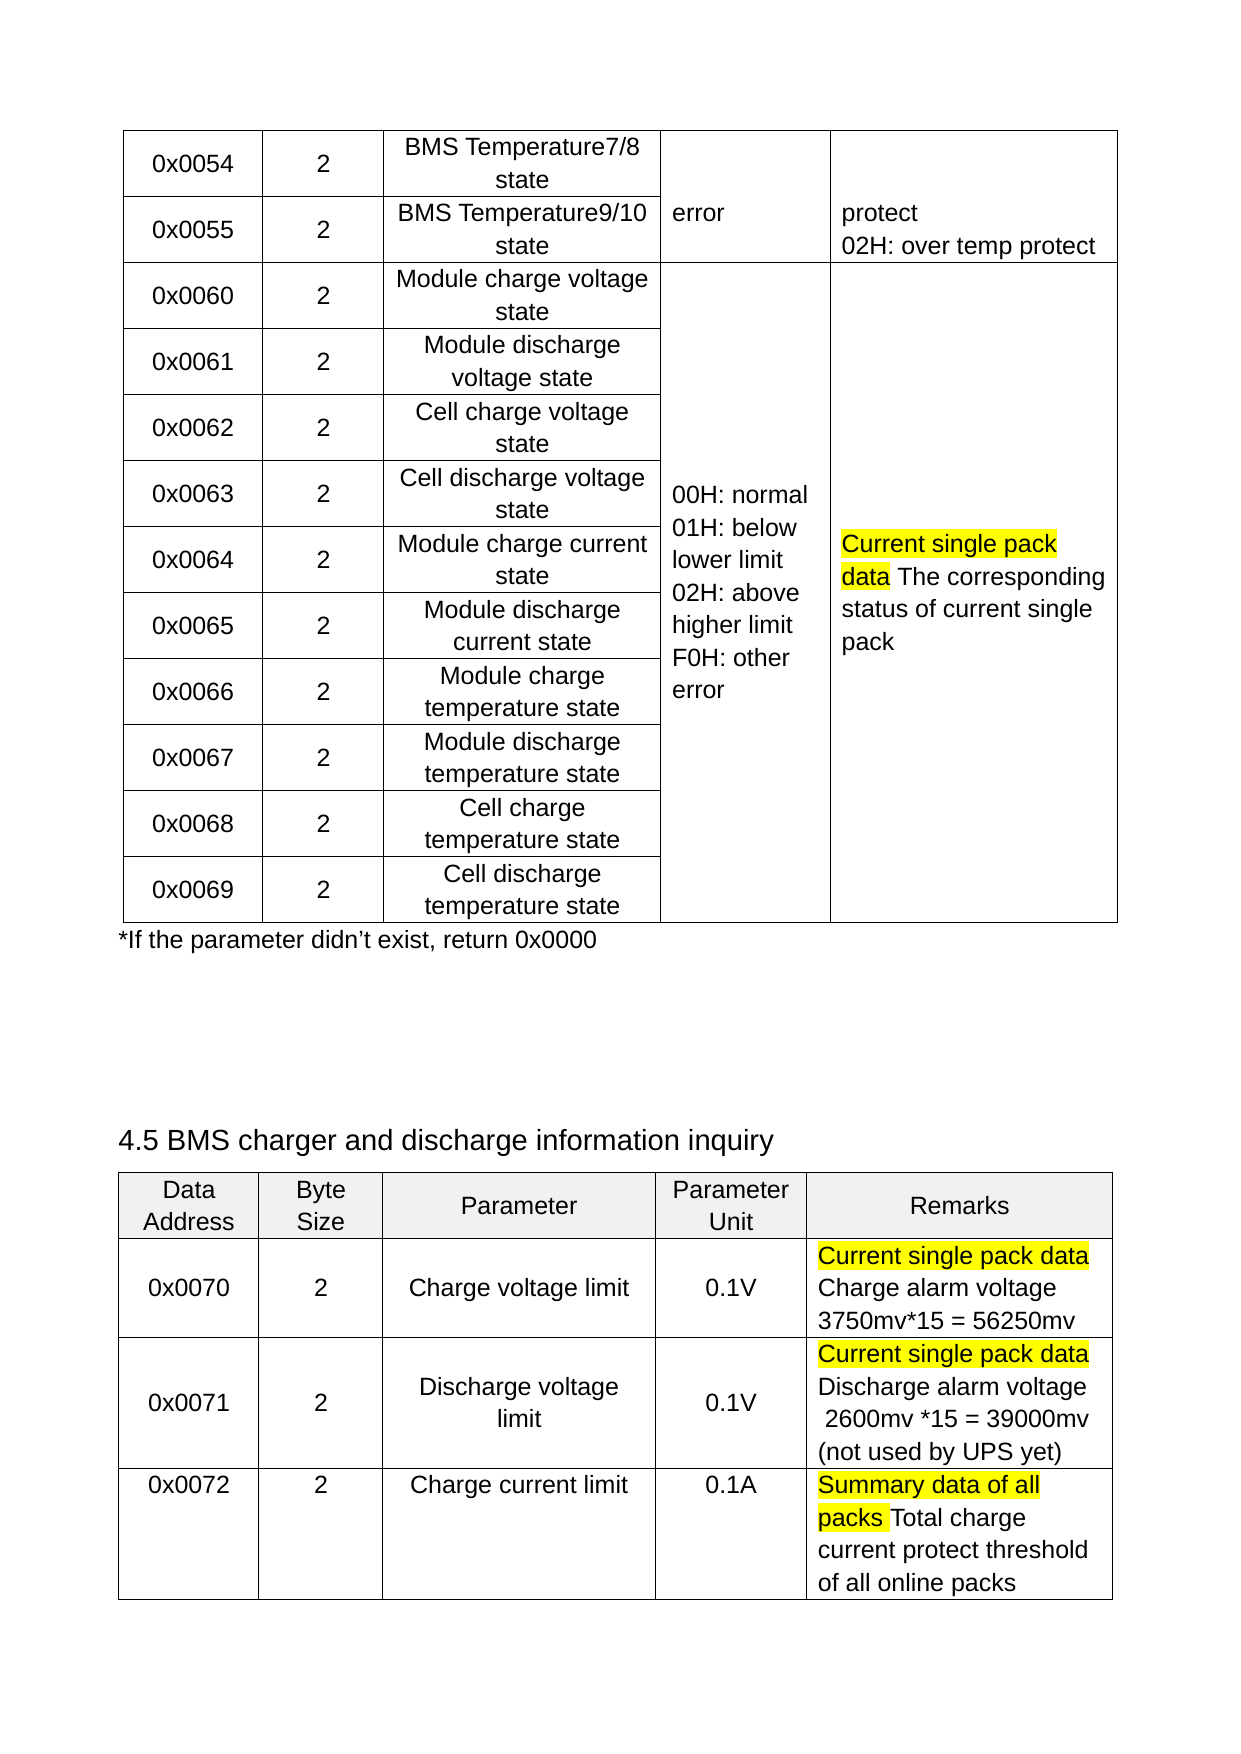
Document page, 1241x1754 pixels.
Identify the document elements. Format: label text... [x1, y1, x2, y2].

table_cell 2 [259, 1239, 382, 1337]
table_header Parameter Unit [656, 1173, 806, 1238]
table_cell Current single pack data Discharge alarm voltage 2600mv *15 = 39000mv (not used by UPS yet) [807, 1338, 1112, 1468]
table_cell 0x0071 [119, 1338, 258, 1468]
table_header Byte Size [259, 1173, 382, 1238]
table_cell 2 [263, 593, 383, 658]
table_cell 0x0055 [124, 197, 262, 262]
table_cell 0x0054 [124, 131, 262, 196]
table_cell 2 [259, 1338, 382, 1468]
table_cell Current single pack data Charge alarm voltage 3750mv*15 = 56250mv [807, 1239, 1112, 1337]
table_header Data Address [119, 1173, 258, 1238]
table_cell 2 [263, 197, 383, 262]
table_cell Module charge voltage state [384, 263, 660, 328]
table_cell Module discharge current state [384, 593, 660, 658]
table_cell Cell discharge voltage state [384, 461, 660, 526]
table_cell 2 [263, 791, 383, 856]
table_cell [383, 1469, 655, 1599]
table_cell 0x0065 [124, 593, 262, 658]
table_cell 0x0069 [124, 857, 262, 922]
table_cell 2 [263, 527, 383, 592]
table_cell 0x0072 [119, 1469, 258, 1599]
table_cell 0x0067 [124, 725, 262, 790]
table_cell 2 [263, 263, 383, 328]
table_cell Current single pack data The corresponding status of current single pack [831, 263, 1117, 922]
text 4.5 BMS charger and discharge information inquiry [118, 1107, 1122, 1172]
table_cell 0x0062 [124, 395, 262, 460]
table_cell 0x0068 [124, 791, 262, 856]
table_cell 0x0060 [124, 263, 262, 328]
table_cell 2 [263, 395, 383, 460]
table_cell 0x0066 [124, 659, 262, 724]
table_cell Charge voltage limit [383, 1239, 655, 1337]
table_cell 0x0063 [124, 461, 262, 526]
table_cell Module discharge temperature state [384, 725, 660, 790]
table_cell 2 [263, 725, 383, 790]
text *If the parameter didn’t exist, return 0x0000 [118, 923, 1122, 956]
table_cell 0.1V [656, 1239, 806, 1337]
table_cell Discharge voltage limit [383, 1338, 655, 1468]
table_cell 2 [259, 1469, 382, 1599]
table_cell Module charge current state [384, 527, 660, 592]
table_header Remarks [807, 1173, 1112, 1238]
table_cell Cell charge voltage state [384, 395, 660, 460]
table_cell Cell discharge temperature state [384, 857, 660, 922]
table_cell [807, 1469, 1112, 1599]
table_cell BMS Temperature9/10 state [384, 197, 660, 262]
table_cell BMS Temperature7/8 state [384, 131, 660, 196]
table_cell 2 [263, 857, 383, 922]
table_cell 0x0061 [124, 329, 262, 394]
table_cell Module charge temperature state [384, 659, 660, 724]
table_cell Module discharge voltage state [384, 329, 660, 394]
table_cell 2 [263, 329, 383, 394]
table_cell 0.1V [656, 1338, 806, 1468]
table_cell 0x0064 [124, 527, 262, 592]
table_cell 2 [263, 461, 383, 526]
table_cell 2 [263, 659, 383, 724]
table_cell 2 [263, 131, 383, 196]
table_cell 0x0070 [119, 1239, 258, 1337]
table_header Parameter [383, 1173, 655, 1238]
table_cell 0.1A [656, 1469, 806, 1599]
table_cell Cell charge temperature state [384, 791, 660, 856]
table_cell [661, 263, 830, 922]
